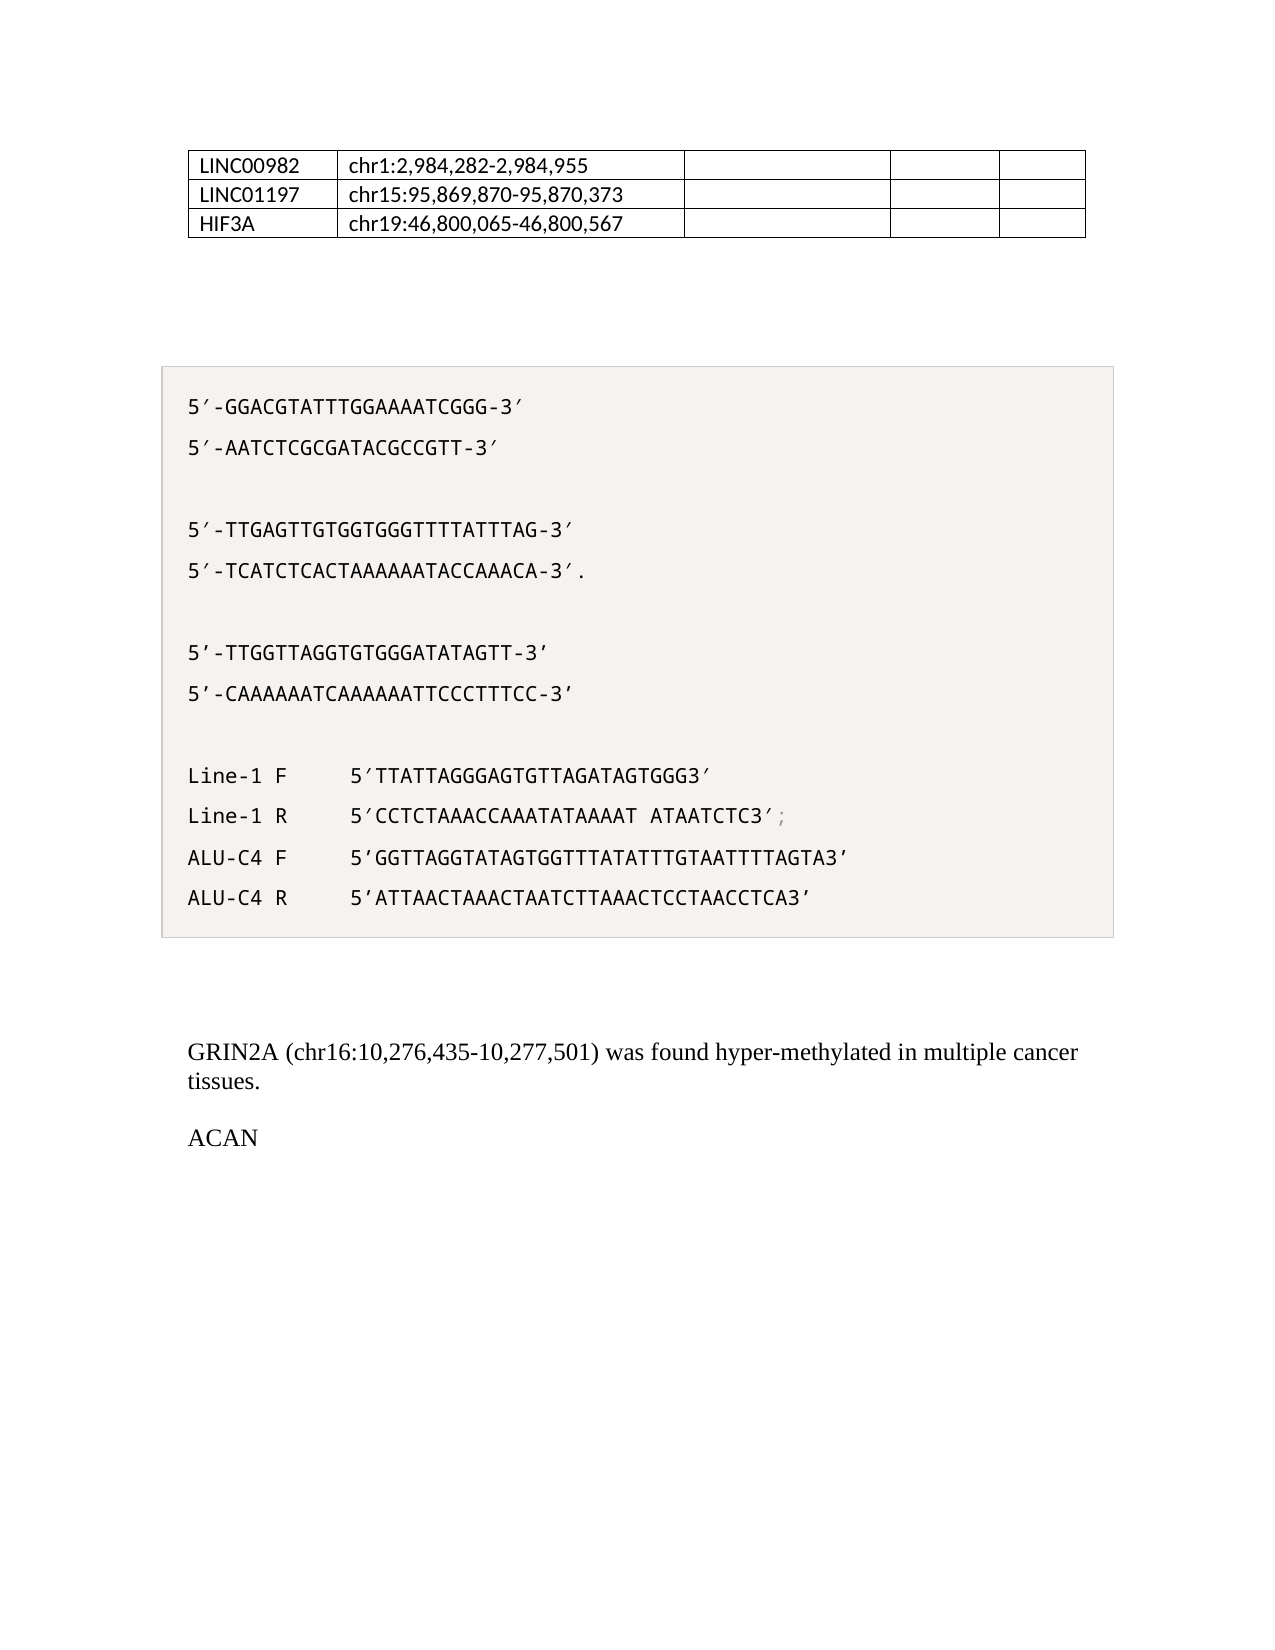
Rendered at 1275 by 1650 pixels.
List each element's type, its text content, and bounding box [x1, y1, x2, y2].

text 5′-TCATCTCACTAAAAAATACCAAACA-3′. [163, 529, 1113, 570]
text ACAN [187, 1123, 1087, 1152]
table_cell [891, 209, 999, 237]
text 5’-TTGGTTAGGTGTGGGATATAGTT-3’ [163, 611, 1113, 652]
text 5’-CAAAAAATCAAAAAATTCCCTTTCC-3’ [163, 652, 1113, 693]
table_cell [1000, 180, 1085, 208]
table_cell [685, 151, 890, 179]
table_cell [685, 209, 890, 237]
table_cell [685, 180, 890, 208]
text Line-1 F 5′TTATTAGGGAGTGTTAGATAGTGGG3′ [163, 734, 1113, 775]
table_cell chr19:46,800,065-46,800,567 [338, 209, 684, 237]
text 5′-AATCTCGCGATACGCCGTT-3′ [163, 407, 1113, 448]
table_cell [1000, 151, 1085, 179]
table_cell [891, 180, 999, 208]
text GRIN2A (chr16:10,276,435-10,277,501) was found hyper-methylated in multiple cancer tissues. [187, 1037, 1087, 1095]
table_cell [891, 151, 999, 179]
table_cell chr1:2,984,282-2,984,955 [338, 151, 684, 179]
table_cell HIF3A [189, 209, 337, 237]
text ALU-C4 F 5’GGTTAGGTATAGTGGTTTATATTTGTAATTTTAGTA3’ [163, 816, 1113, 857]
text 5′-TTGAGTTGTGGTGGGTTTTATTTAG-3′ [163, 488, 1113, 529]
table_cell [1000, 209, 1085, 237]
text 5′-GGACGTATTTGGAAAATCGGG-3′ [163, 367, 1113, 407]
text Line-1 R 5′CCTCTAAACCAAATATAAAAT ATAATCTC3′; [163, 775, 1113, 816]
table_cell chr15:95,869,870-95,870,373 [338, 180, 684, 208]
text ALU-C4 R 5’ATTAACTAAACTAATCTTAAACTCCTAACCTCA3’ [163, 857, 1113, 937]
table_cell LINC01197 [189, 180, 337, 208]
table_cell LINC00982 [189, 151, 337, 179]
